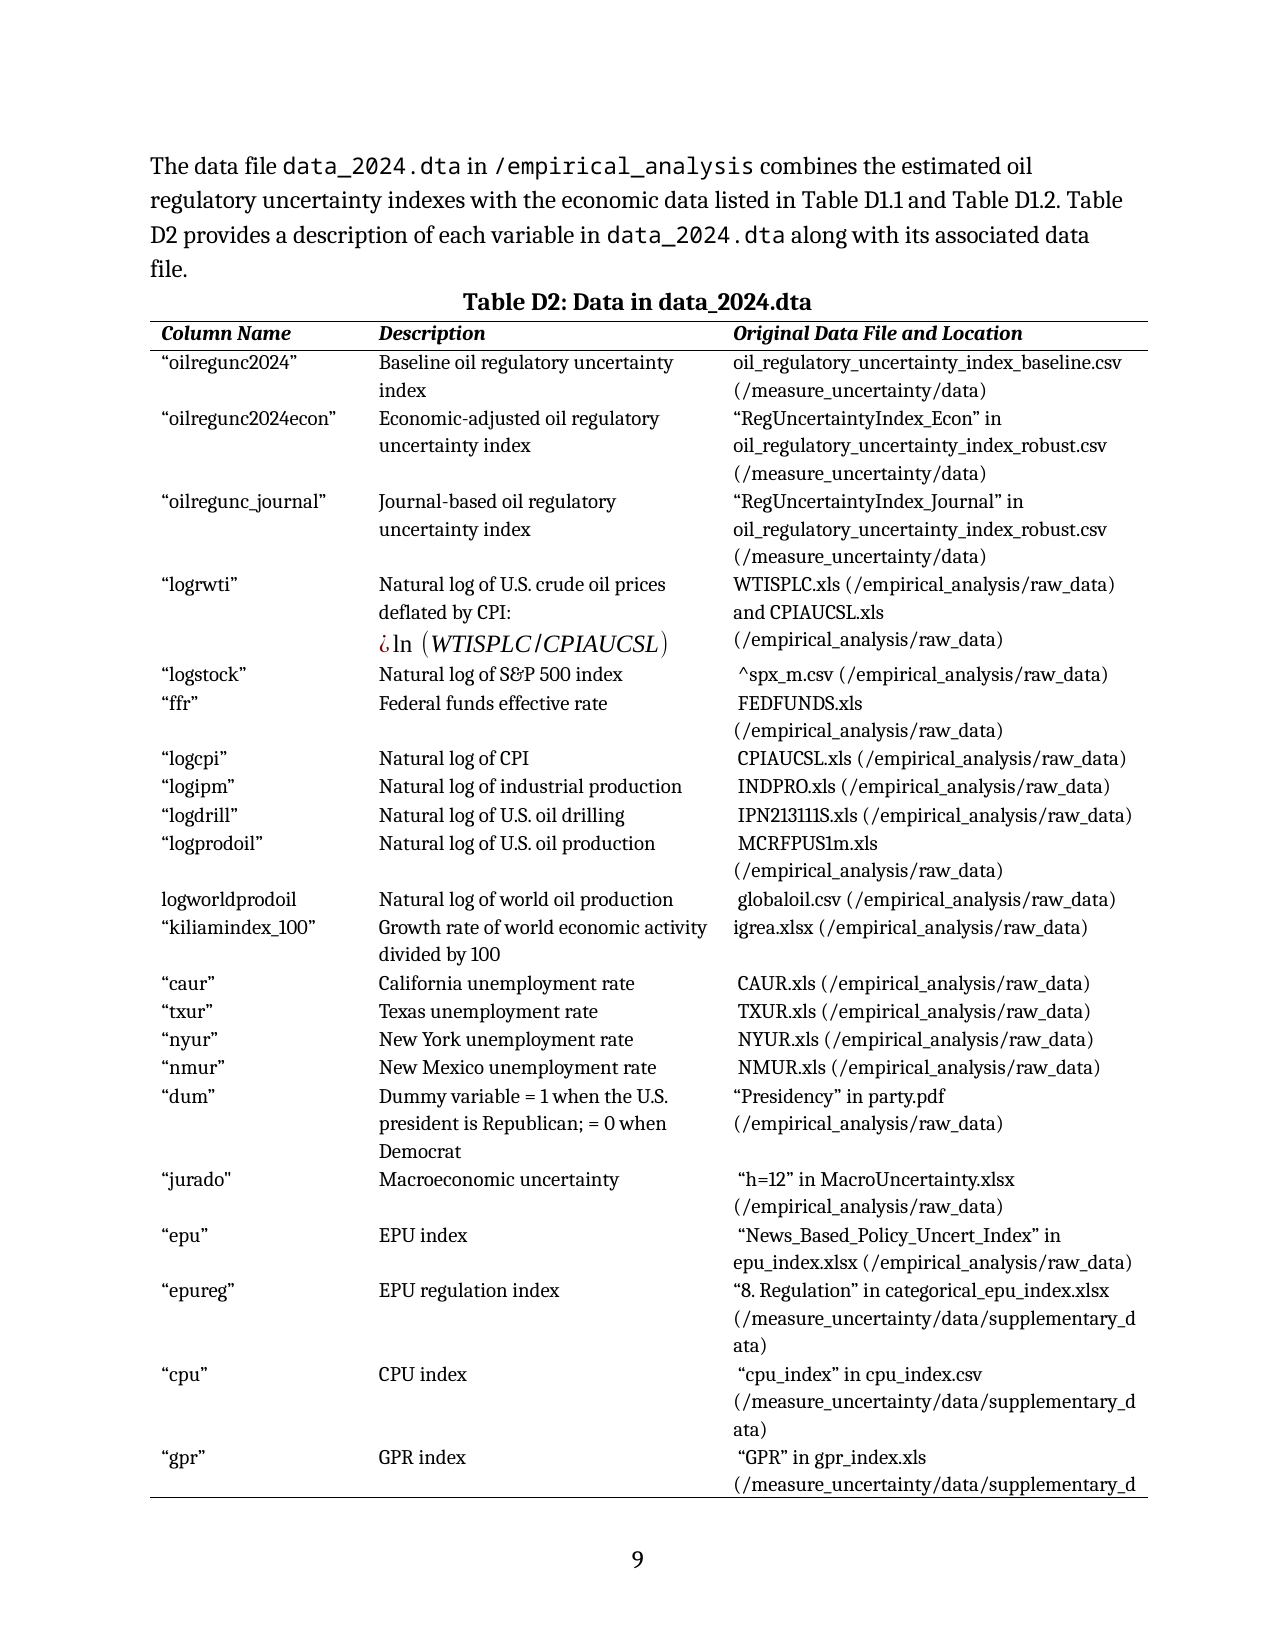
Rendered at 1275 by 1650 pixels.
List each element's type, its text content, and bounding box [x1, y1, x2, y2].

table_cell “txur” [150, 1000, 367, 1028]
table_cell “8. Regulation” in categorical_epu_index.xlsx (/measure_uncertainty/data/supplementary_data) [722, 1279, 1147, 1362]
table_cell “h=12” in MacroUncertainty.xlsx (/empirical_analysis/raw_data) [722, 1168, 1147, 1223]
table_cell MCRFPUS1m.xls (/empirical_analysis/raw_data) [722, 832, 1147, 887]
table_cell “logdrill” [150, 804, 367, 832]
table_cell “logstock” [150, 663, 367, 691]
table_cell California unemployment rate [368, 971, 722, 999]
table_cell TXUR.xls (/empirical_analysis/raw_data) [722, 1000, 1147, 1028]
table_header Description [368, 322, 722, 350]
table_cell “epu” [150, 1223, 367, 1279]
table_cell WTISPLC.xls (/empirical_analysis/raw_data) and CPIAUCSL.xls (/empirical_analysis/raw_data) [722, 573, 1147, 663]
table_cell EPU index [368, 1223, 722, 1279]
table_cell GPR index [368, 1445, 722, 1497]
table_cell “nyur” [150, 1028, 367, 1056]
text The data file data_2024.dta in /empirical_analysis combines the estimated oil regulatory uncertainty indexes with the economic data listed in Table D1.1 and Table D1.2. Table D2 provides a description of each variable in data_2024.dta along with its associated data file. [150, 150, 1125, 283]
table_cell “caur” [150, 971, 367, 999]
table_cell “Presidency” in party.pdf (/empirical_analysis/raw_data) [722, 1084, 1147, 1167]
table_cell logworldprodoil [150, 888, 367, 916]
table_cell Texas unemployment rate [368, 1000, 722, 1028]
table_cell “jurado" [150, 1168, 367, 1223]
table_cell NMUR.xls (/empirical_analysis/raw_data) [722, 1056, 1147, 1084]
table_cell Economic-adjusted oil regulatory uncertainty index [368, 407, 722, 490]
table_cell “epureg” [150, 1279, 367, 1362]
table_cell Growth rate of world economic activity divided by 100 [368, 916, 722, 971]
table_cell “gpr” [150, 1445, 367, 1497]
table_header Original Data File and Location [722, 322, 1147, 350]
table_cell globaloil.csv (/empirical_analysis/raw_data) [722, 888, 1147, 916]
table_cell INDPRO.xls (/empirical_analysis/raw_data) [722, 775, 1147, 803]
table_cell Natural log of CPI [368, 747, 722, 775]
table_cell “RegUncertaintyIndex_Journal” in oil_regulatory_uncertainty_index_robust.csv (/measure_uncertainty/data) [722, 490, 1147, 573]
table_cell New York unemployment rate [368, 1028, 722, 1056]
text Table D2: Data in data_2024.dta [150, 287, 1125, 316]
table_cell New Mexico unemployment rate [368, 1056, 722, 1084]
table_cell “logprodoil” [150, 832, 367, 887]
table_cell Natural log of S&P 500 index [368, 663, 722, 691]
table_cell CAUR.xls (/empirical_analysis/raw_data) [722, 971, 1147, 999]
table_cell Natural log of U.S. crude oil prices deflated by CPI: [368, 573, 722, 663]
table_cell EPU regulation index [368, 1279, 722, 1362]
table_cell Federal funds effective rate [368, 691, 722, 747]
table_cell ^spx_m.csv (/empirical_analysis/raw_data) [722, 663, 1147, 691]
table_cell “oilregunc2024” [150, 351, 367, 407]
table_cell “logipm” [150, 775, 367, 803]
table_cell Dummy variable = 1 when the U.S. president is Republican; = 0 when Democrat [368, 1084, 722, 1167]
table_cell CPIAUCSL.xls (/empirical_analysis/raw_data) [722, 747, 1147, 775]
table_cell Natural log of U.S. oil production [368, 832, 722, 887]
table_cell “RegUncertaintyIndex_Econ” in oil_regulatory_uncertainty_index_robust.csv (/measure_uncertainty/data) [722, 407, 1147, 490]
table_cell “News_Based_Policy_Uncert_Index” in epu_index.xlsx (/empirical_analysis/raw_data) [722, 1223, 1147, 1279]
table_cell Natural log of world oil production [368, 888, 722, 916]
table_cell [722, 1445, 1147, 1497]
table_cell “cpu_index” in cpu_index.csv (/measure_uncertainty/data/supplementary_data) [722, 1362, 1147, 1445]
table_cell “kiliamindex_100” [150, 916, 367, 971]
table_cell FEDFUNDS.xls (/empirical_analysis/raw_data) [722, 691, 1147, 747]
table_cell CPU index [368, 1362, 722, 1445]
table_cell Natural log of industrial production [368, 775, 722, 803]
table_cell “ffr” [150, 691, 367, 747]
table_cell igrea.xlsx (/empirical_analysis/raw_data) [722, 916, 1147, 971]
table_cell “nmur” [150, 1056, 367, 1084]
table_cell “dum” [150, 1084, 367, 1167]
table_cell NYUR.xls (/empirical_analysis/raw_data) [722, 1028, 1147, 1056]
table_cell Natural log of U.S. oil drilling [368, 804, 722, 832]
table_cell Journal-based oil regulatory uncertainty index [368, 490, 722, 573]
table_cell “oilregunc_journal” [150, 490, 367, 573]
table_cell “logcpi” [150, 747, 367, 775]
table_cell Baseline oil regulatory uncertainty index [368, 351, 722, 407]
table_cell “oilregunc2024econ” [150, 407, 367, 490]
table_cell “cpu” [150, 1362, 367, 1445]
table_cell IPN213111S.xls (/empirical_analysis/raw_data) [722, 804, 1147, 832]
table_header Column Name [150, 322, 367, 350]
table_cell Macroeconomic uncertainty [368, 1168, 722, 1223]
table_cell oil_regulatory_uncertainty_index_baseline.csv (/measure_uncertainty/data) [722, 351, 1147, 407]
table_cell “logrwti” [150, 573, 367, 663]
